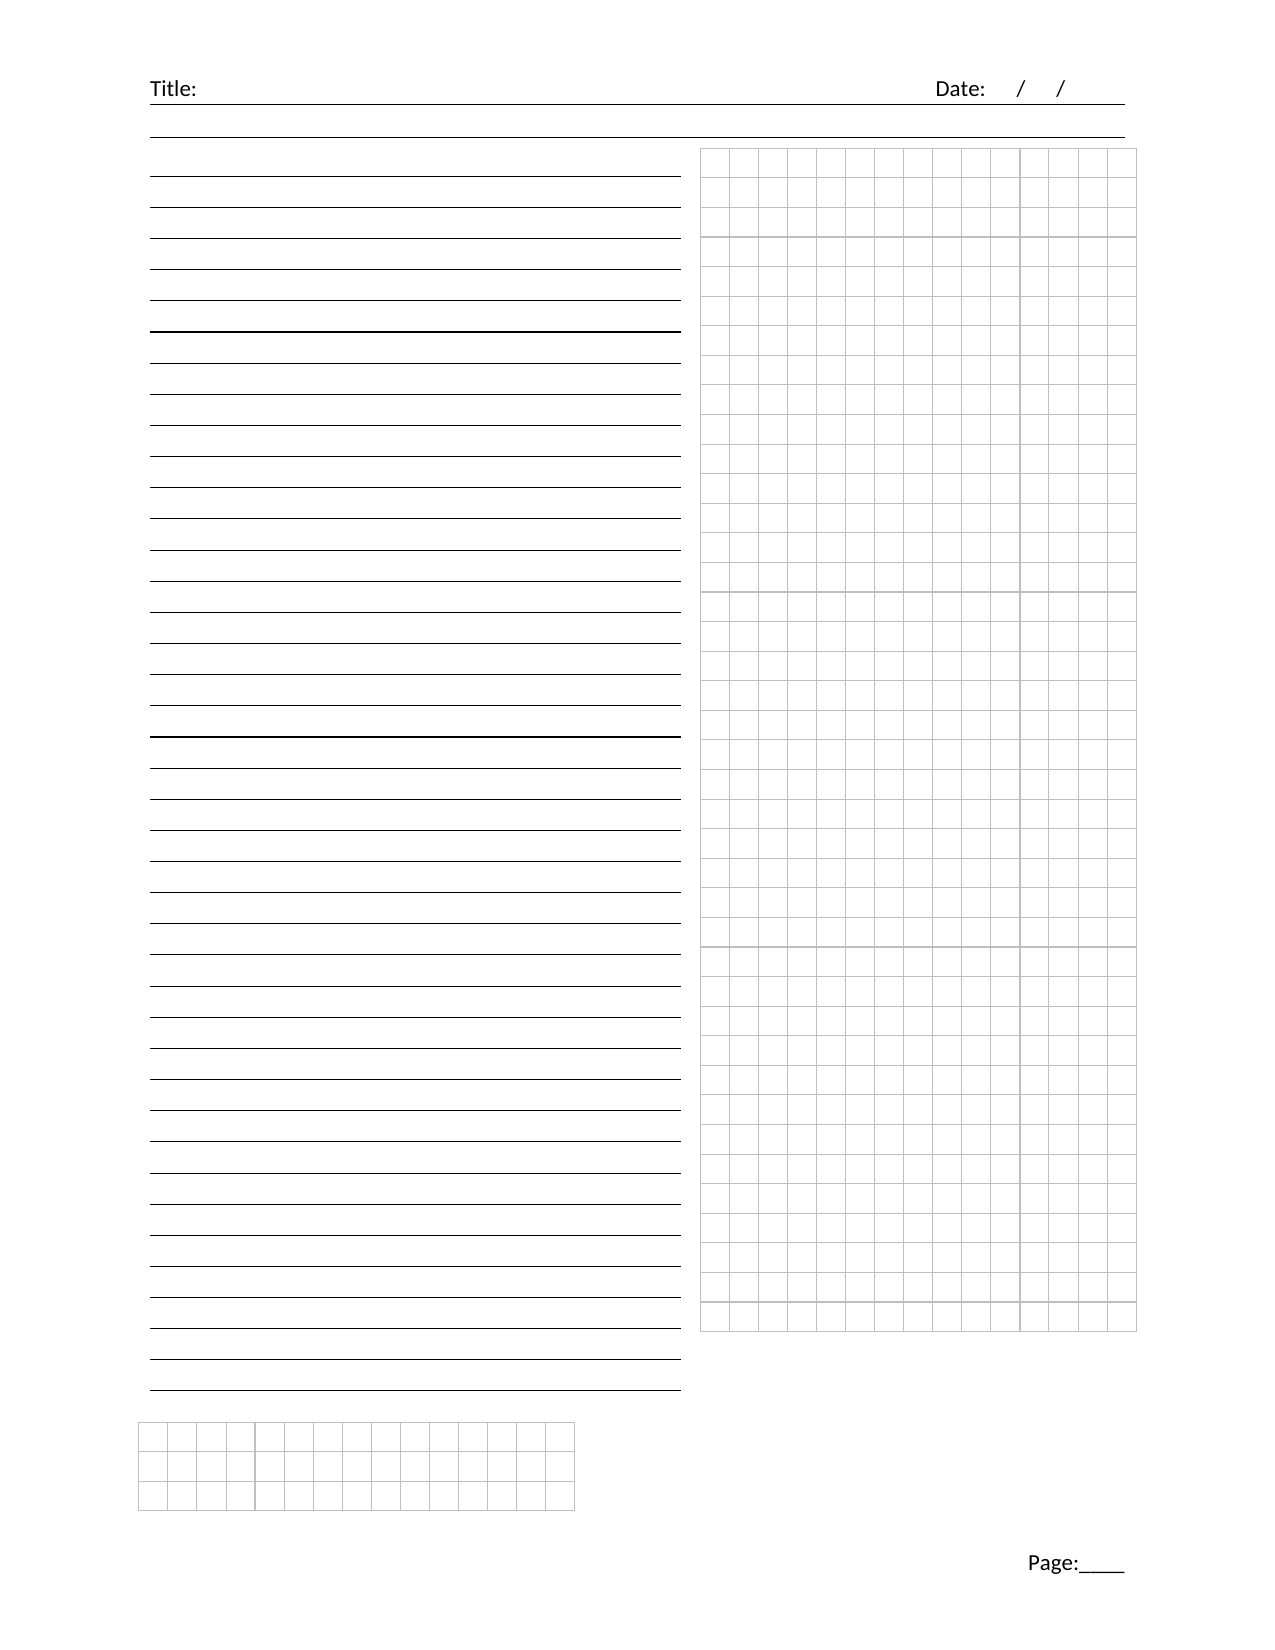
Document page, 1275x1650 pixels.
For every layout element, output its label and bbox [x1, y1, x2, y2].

table_cell [904, 948, 932, 976]
table_cell [1021, 385, 1048, 414]
table_cell [788, 563, 816, 591]
table_cell [730, 1214, 758, 1242]
table_cell [285, 1452, 313, 1481]
table_cell [730, 681, 758, 710]
table_cell [846, 504, 874, 532]
table_cell [846, 593, 874, 621]
table_cell [875, 1036, 903, 1065]
table_cell [1079, 1243, 1107, 1272]
table_cell [701, 1125, 729, 1153]
table_cell [962, 1095, 990, 1124]
table_cell [904, 563, 932, 591]
table_cell [933, 740, 961, 769]
table_cell [962, 445, 990, 473]
table_cell [730, 504, 758, 532]
table_cell [1049, 1066, 1078, 1094]
table_cell [1079, 533, 1107, 562]
table_cell [1049, 977, 1078, 1006]
table_cell [817, 1214, 845, 1242]
table_header [285, 1423, 313, 1451]
table_cell [1079, 977, 1107, 1006]
table_cell [817, 1125, 845, 1153]
table_cell [991, 178, 1019, 207]
table_cell [1021, 918, 1048, 946]
table_cell [1108, 1155, 1136, 1183]
table_cell [401, 1452, 429, 1481]
table_cell [817, 1066, 845, 1094]
table_cell [904, 1095, 932, 1124]
table_cell [788, 800, 816, 828]
table_cell [933, 445, 961, 473]
table_cell [701, 563, 729, 591]
table_cell [701, 474, 729, 503]
table_cell [759, 740, 787, 769]
table_cell [730, 533, 758, 562]
table_cell [1108, 474, 1136, 503]
table_cell [1108, 1303, 1136, 1331]
table_cell [962, 1303, 990, 1331]
table_cell [701, 770, 729, 798]
table_cell [788, 652, 816, 680]
table_cell [1079, 859, 1107, 887]
table_cell [1108, 1066, 1136, 1094]
table_header [343, 1423, 371, 1451]
table_cell [933, 356, 961, 384]
table_cell [933, 859, 961, 887]
table_cell [788, 593, 816, 621]
table_cell [875, 829, 903, 858]
table_cell [701, 1273, 729, 1301]
table_cell [1079, 415, 1107, 443]
table_cell [817, 238, 845, 266]
table_cell [1108, 711, 1136, 739]
table_cell [875, 859, 903, 887]
table_cell [459, 1482, 487, 1510]
table_cell [991, 1243, 1019, 1272]
table_cell [1021, 445, 1048, 473]
table_cell [1108, 504, 1136, 532]
table_cell [701, 652, 729, 680]
table_cell [875, 948, 903, 976]
table_cell [933, 948, 961, 976]
table_cell [933, 385, 961, 414]
table_cell [788, 208, 816, 236]
table_cell [962, 415, 990, 443]
table_cell [759, 829, 787, 858]
table_cell [701, 711, 729, 739]
table_cell [933, 474, 961, 503]
table_cell [1079, 326, 1107, 355]
table_cell [730, 1007, 758, 1035]
table_cell [875, 1125, 903, 1153]
table_cell [430, 1452, 458, 1481]
table_cell [846, 977, 874, 1006]
table_cell [875, 977, 903, 1006]
table_cell [730, 178, 758, 207]
table_cell [1079, 918, 1107, 946]
table_cell [817, 149, 845, 177]
table_cell [730, 208, 758, 236]
table_cell [933, 208, 961, 236]
table_cell [1108, 178, 1136, 207]
table_cell [962, 829, 990, 858]
table_cell [933, 1184, 961, 1213]
table_cell [1021, 415, 1048, 443]
table_cell [1108, 385, 1136, 414]
table_cell [1049, 1007, 1078, 1035]
table_cell [991, 1303, 1019, 1331]
table_cell [991, 1214, 1019, 1242]
table_cell [904, 622, 932, 651]
table_cell [730, 800, 758, 828]
table_cell [730, 445, 758, 473]
table_cell [846, 1155, 874, 1183]
table_cell [1079, 770, 1107, 798]
table_cell [991, 1095, 1019, 1124]
table_cell [1079, 1095, 1107, 1124]
table_cell [904, 445, 932, 473]
table_cell [730, 711, 758, 739]
table_cell [401, 1482, 429, 1510]
table_cell [1108, 415, 1136, 443]
table_cell [759, 1184, 787, 1213]
table_cell [991, 149, 1019, 177]
table_cell [1049, 1243, 1078, 1272]
table_cell [701, 948, 729, 976]
table_cell [1079, 1273, 1107, 1301]
table_cell [256, 1482, 284, 1510]
table_cell [1079, 267, 1107, 296]
table_cell [1108, 1095, 1136, 1124]
table_cell [730, 740, 758, 769]
table_cell [788, 829, 816, 858]
table_header [430, 1423, 458, 1451]
table_cell [846, 297, 874, 325]
table_cell [933, 711, 961, 739]
table_header [401, 1423, 429, 1451]
table_cell [1049, 1273, 1078, 1301]
table_cell [730, 415, 758, 443]
table_cell [846, 149, 874, 177]
table_cell [701, 149, 729, 177]
table_cell [1021, 829, 1048, 858]
table_cell [1108, 977, 1136, 1006]
table_cell [846, 1273, 874, 1301]
table_cell [759, 800, 787, 828]
table_cell [875, 1155, 903, 1183]
table_cell [730, 948, 758, 976]
table_cell [759, 1125, 787, 1153]
table_cell [1021, 326, 1048, 355]
table_cell [962, 1184, 990, 1213]
table_cell [701, 1184, 729, 1213]
table_cell [817, 1036, 845, 1065]
table_cell [1049, 445, 1078, 473]
table_cell [933, 1036, 961, 1065]
table_cell [730, 149, 758, 177]
table_cell [875, 1303, 903, 1331]
table_cell [846, 918, 874, 946]
table_cell [701, 415, 729, 443]
table_cell [875, 533, 903, 562]
table_cell [788, 1125, 816, 1153]
table_cell [962, 681, 990, 710]
table_cell [1049, 267, 1078, 296]
table_cell [788, 1303, 816, 1331]
table_cell [139, 1482, 167, 1510]
table_cell [343, 1452, 371, 1481]
table_cell [1108, 593, 1136, 621]
table_cell [730, 593, 758, 621]
table_cell [459, 1452, 487, 1481]
table_cell [701, 297, 729, 325]
table_cell [1108, 1125, 1136, 1153]
table_cell [1049, 1214, 1078, 1242]
table_cell [846, 740, 874, 769]
table_cell [788, 770, 816, 798]
table_cell [1079, 297, 1107, 325]
table_cell [788, 356, 816, 384]
table_cell [846, 1125, 874, 1153]
table_cell [933, 563, 961, 591]
table_cell [933, 1066, 961, 1094]
table_cell [817, 859, 845, 887]
table_cell [701, 356, 729, 384]
table_cell [933, 1303, 961, 1331]
table_cell [962, 474, 990, 503]
table_cell [730, 1184, 758, 1213]
table_cell [991, 1125, 1019, 1153]
table_cell [846, 415, 874, 443]
table_cell [701, 622, 729, 651]
table_cell [730, 1243, 758, 1272]
table_cell [846, 1066, 874, 1094]
table_cell [962, 918, 990, 946]
table_cell [1021, 948, 1048, 976]
table_cell [991, 977, 1019, 1006]
table_cell [817, 652, 845, 680]
table_cell [962, 770, 990, 798]
table_cell [1049, 711, 1078, 739]
table_cell [1108, 829, 1136, 858]
table_cell [875, 770, 903, 798]
table_cell [730, 1095, 758, 1124]
table_cell [875, 800, 903, 828]
table_cell [1108, 800, 1136, 828]
table_cell [991, 1007, 1019, 1035]
table_cell [730, 474, 758, 503]
table_cell [991, 800, 1019, 828]
table_cell [1021, 238, 1048, 266]
table_cell [1021, 711, 1048, 739]
table_cell [1021, 1095, 1048, 1124]
table_header [197, 1423, 226, 1451]
table_cell [1021, 563, 1048, 591]
table_cell [1021, 474, 1048, 503]
table_cell [1049, 1184, 1078, 1213]
table_cell [788, 178, 816, 207]
table_cell [1079, 593, 1107, 621]
table_cell [904, 474, 932, 503]
table_cell [817, 593, 845, 621]
table_cell [730, 1066, 758, 1094]
table_cell [991, 1273, 1019, 1301]
table_cell [846, 1036, 874, 1065]
table_cell [1021, 267, 1048, 296]
table_cell [846, 445, 874, 473]
table_cell [904, 711, 932, 739]
table_cell [1021, 533, 1048, 562]
table_cell [730, 1125, 758, 1153]
table_cell [991, 1036, 1019, 1065]
table_cell [759, 1303, 787, 1331]
table_cell [168, 1452, 196, 1481]
table_cell [962, 652, 990, 680]
table_cell [904, 593, 932, 621]
table_cell [904, 918, 932, 946]
table_cell [730, 888, 758, 917]
table_cell [1021, 681, 1048, 710]
table_cell [904, 504, 932, 532]
table_cell [817, 504, 845, 532]
table_cell [788, 326, 816, 355]
table_cell [788, 977, 816, 1006]
table_cell [846, 533, 874, 562]
table_cell [991, 740, 1019, 769]
table_cell [904, 1303, 932, 1331]
table_cell [904, 888, 932, 917]
table_cell [701, 593, 729, 621]
table_cell [991, 267, 1019, 296]
table_cell [817, 888, 845, 917]
table_cell [1049, 622, 1078, 651]
table_cell [759, 681, 787, 710]
table_cell [904, 829, 932, 858]
table_cell [1049, 504, 1078, 532]
table_cell [1021, 593, 1048, 621]
table_cell [1049, 385, 1078, 414]
table_cell [904, 385, 932, 414]
table_cell [904, 208, 932, 236]
table_cell [788, 622, 816, 651]
table_cell [1108, 267, 1136, 296]
table_cell [904, 652, 932, 680]
table_cell [846, 238, 874, 266]
table_cell [788, 888, 816, 917]
table_cell [933, 267, 961, 296]
table_cell [701, 888, 729, 917]
table_cell [1049, 918, 1078, 946]
table_cell [788, 1243, 816, 1272]
table_cell [991, 208, 1019, 236]
table_cell [1079, 1125, 1107, 1153]
table_cell [759, 622, 787, 651]
table_cell [904, 770, 932, 798]
table_cell [875, 1273, 903, 1301]
table_cell [962, 977, 990, 1006]
table_cell [904, 1184, 932, 1213]
table_cell [991, 770, 1019, 798]
table_cell [1021, 208, 1048, 236]
table_cell [962, 593, 990, 621]
table_cell [875, 415, 903, 443]
table_cell [730, 977, 758, 1006]
table_cell [875, 356, 903, 384]
table_cell [372, 1452, 400, 1481]
table_cell [788, 1184, 816, 1213]
table_cell [991, 1155, 1019, 1183]
table_cell [933, 504, 961, 532]
table_cell [904, 800, 932, 828]
table_cell [1049, 149, 1078, 177]
table_cell [846, 326, 874, 355]
table_cell [1079, 504, 1107, 532]
table_cell [875, 445, 903, 473]
table_cell [759, 1007, 787, 1035]
table_cell [168, 1482, 196, 1510]
table_cell [904, 1007, 932, 1035]
table_cell [759, 888, 787, 917]
table_cell [904, 149, 932, 177]
table_cell [759, 1066, 787, 1094]
table_cell [904, 1243, 932, 1272]
table_cell [817, 1273, 845, 1301]
table_cell [701, 1007, 729, 1035]
table_cell [430, 1482, 458, 1510]
table_cell [904, 356, 932, 384]
table_cell [933, 533, 961, 562]
table_cell [991, 681, 1019, 710]
table_cell [991, 385, 1019, 414]
table_cell [817, 681, 845, 710]
table_cell [962, 948, 990, 976]
table_cell [933, 297, 961, 325]
table_cell [875, 918, 903, 946]
table_cell [1108, 326, 1136, 355]
table_cell [730, 1155, 758, 1183]
table_cell [1108, 1243, 1136, 1272]
table_cell [701, 533, 729, 562]
table_cell [817, 829, 845, 858]
table_cell [1021, 1036, 1048, 1065]
table_cell [991, 1066, 1019, 1094]
table_cell [759, 415, 787, 443]
table_cell [933, 770, 961, 798]
table_cell [933, 1243, 961, 1272]
table_cell [933, 178, 961, 207]
table_cell [759, 474, 787, 503]
table_cell [875, 385, 903, 414]
table_cell [788, 740, 816, 769]
table_cell [962, 859, 990, 887]
table_cell [904, 1066, 932, 1094]
table_cell [875, 652, 903, 680]
table_cell [991, 563, 1019, 591]
table_cell [991, 888, 1019, 917]
table_cell [701, 208, 729, 236]
table_cell [846, 474, 874, 503]
table_cell [933, 238, 961, 266]
table_cell [817, 208, 845, 236]
table_header [546, 1423, 574, 1451]
table_cell [759, 948, 787, 976]
table_cell [991, 918, 1019, 946]
table_cell [817, 297, 845, 325]
table_cell [817, 770, 845, 798]
table_cell [1079, 711, 1107, 739]
table_cell [1079, 445, 1107, 473]
table_cell [759, 1155, 787, 1183]
table_cell [546, 1482, 574, 1510]
table_cell [846, 1243, 874, 1272]
table_cell [904, 297, 932, 325]
table_cell [962, 563, 990, 591]
table_cell [933, 326, 961, 355]
table_cell [817, 977, 845, 1006]
table_header [372, 1423, 400, 1451]
table_cell [1021, 800, 1048, 828]
table_cell [701, 1036, 729, 1065]
table_cell [991, 652, 1019, 680]
table_cell [343, 1482, 371, 1510]
table_cell [817, 178, 845, 207]
table_cell [1049, 415, 1078, 443]
table_cell [846, 622, 874, 651]
table_cell [788, 1155, 816, 1183]
table_cell [875, 504, 903, 532]
table_header [459, 1423, 487, 1451]
table_cell [875, 711, 903, 739]
table_cell [846, 385, 874, 414]
table_cell [759, 149, 787, 177]
table_cell [730, 297, 758, 325]
table_cell [1108, 652, 1136, 680]
table_cell [962, 800, 990, 828]
table_cell [875, 1066, 903, 1094]
table_cell [1108, 149, 1136, 177]
table_cell [991, 593, 1019, 621]
table_cell [788, 1007, 816, 1035]
table_cell [962, 238, 990, 266]
table_cell [1021, 1214, 1048, 1242]
table_cell [817, 1007, 845, 1035]
table_cell [759, 1095, 787, 1124]
table_cell [904, 267, 932, 296]
table_cell [1108, 533, 1136, 562]
table_cell [817, 474, 845, 503]
table_cell [1049, 770, 1078, 798]
table_cell [846, 1214, 874, 1242]
table_cell [875, 178, 903, 207]
table_cell [904, 178, 932, 207]
table_cell [846, 888, 874, 917]
table_cell [1079, 652, 1107, 680]
table_cell [846, 829, 874, 858]
table_cell [759, 267, 787, 296]
table_cell [875, 267, 903, 296]
table_cell [701, 178, 729, 207]
table_cell [1108, 888, 1136, 917]
table_cell [817, 740, 845, 769]
table_cell [759, 1036, 787, 1065]
table_cell [991, 356, 1019, 384]
table_cell [875, 1095, 903, 1124]
table_cell [904, 533, 932, 562]
table_cell [788, 711, 816, 739]
table_cell [962, 1036, 990, 1065]
table_cell [1108, 445, 1136, 473]
table_cell [788, 504, 816, 532]
table_cell [991, 829, 1019, 858]
table_cell [701, 1303, 729, 1331]
table_cell [933, 829, 961, 858]
table_cell [846, 711, 874, 739]
table_cell [730, 356, 758, 384]
table_cell [846, 267, 874, 296]
table_cell [991, 711, 1019, 739]
table_cell [904, 1155, 932, 1183]
table_cell [846, 681, 874, 710]
table_header [488, 1423, 516, 1451]
table_cell [846, 1303, 874, 1331]
table_cell [1108, 1036, 1136, 1065]
table_cell [1108, 238, 1136, 266]
table_cell [991, 238, 1019, 266]
table_cell [1021, 1184, 1048, 1213]
table_cell [1079, 681, 1107, 710]
table_cell [875, 474, 903, 503]
table_cell [1079, 888, 1107, 917]
table_header [314, 1423, 342, 1451]
table_cell [991, 1184, 1019, 1213]
table_cell [933, 800, 961, 828]
table_cell [1079, 740, 1107, 769]
table_cell [933, 1155, 961, 1183]
table_cell [846, 563, 874, 591]
table_cell [933, 149, 961, 177]
table_cell [991, 504, 1019, 532]
table_cell [904, 1125, 932, 1153]
table_cell [730, 563, 758, 591]
table_cell [1108, 208, 1136, 236]
table_cell [933, 593, 961, 621]
table_cell [991, 297, 1019, 325]
table_cell [1049, 652, 1078, 680]
table_cell [701, 829, 729, 858]
table_cell [1108, 740, 1136, 769]
table_cell [991, 474, 1019, 503]
table_cell [1079, 149, 1107, 177]
table_cell [962, 1007, 990, 1035]
table_cell [846, 652, 874, 680]
table_cell [788, 1036, 816, 1065]
table_cell [1079, 800, 1107, 828]
table_cell [875, 593, 903, 621]
table_cell [1108, 918, 1136, 946]
table_cell [788, 474, 816, 503]
table_cell [875, 1007, 903, 1035]
table_cell [933, 652, 961, 680]
table_cell [788, 948, 816, 976]
table_cell [1021, 652, 1048, 680]
table_cell [1021, 770, 1048, 798]
table_cell [1049, 474, 1078, 503]
table_cell [962, 888, 990, 917]
table_cell [701, 918, 729, 946]
table_cell [875, 1214, 903, 1242]
table_cell [846, 356, 874, 384]
table_cell [1108, 681, 1136, 710]
table_cell [701, 681, 729, 710]
table_cell [962, 208, 990, 236]
table_cell [1049, 829, 1078, 858]
table_cell [285, 1482, 313, 1510]
table_cell [701, 267, 729, 296]
table_header [139, 1423, 167, 1451]
table_header [168, 1423, 196, 1451]
table_cell [701, 800, 729, 828]
table_cell [759, 1273, 787, 1301]
table_cell [197, 1452, 226, 1481]
table_cell [1049, 593, 1078, 621]
table_cell [1021, 1243, 1048, 1272]
table_cell [875, 681, 903, 710]
table_cell [701, 977, 729, 1006]
table_cell [227, 1482, 254, 1510]
table_cell [991, 622, 1019, 651]
table_cell [701, 1155, 729, 1183]
table_cell [759, 1243, 787, 1272]
table_cell [759, 297, 787, 325]
table_cell [759, 770, 787, 798]
table_cell [788, 1066, 816, 1094]
table_cell [1108, 770, 1136, 798]
table_cell [788, 297, 816, 325]
table_cell [759, 208, 787, 236]
table_cell [933, 1214, 961, 1242]
table_cell [962, 1214, 990, 1242]
table_cell [991, 948, 1019, 976]
table_cell [817, 1303, 845, 1331]
table_cell [1021, 1303, 1048, 1331]
table_cell [1049, 888, 1078, 917]
table_cell [846, 1184, 874, 1213]
table_cell [817, 1184, 845, 1213]
table_cell [788, 238, 816, 266]
table_cell [759, 504, 787, 532]
table_cell [817, 948, 845, 976]
table_cell [817, 445, 845, 473]
table_cell [759, 859, 787, 887]
table_cell [1049, 681, 1078, 710]
table_cell [933, 1125, 961, 1153]
table_cell [1079, 563, 1107, 591]
table_cell [933, 888, 961, 917]
table_cell [1079, 1214, 1107, 1242]
table_cell [1049, 356, 1078, 384]
table_cell [817, 800, 845, 828]
table_cell [1079, 178, 1107, 207]
table_cell [788, 149, 816, 177]
table_cell [759, 178, 787, 207]
table_cell [933, 918, 961, 946]
table_cell [1079, 1066, 1107, 1094]
table_cell [730, 829, 758, 858]
table_cell [846, 208, 874, 236]
table_cell [1079, 948, 1107, 976]
table_cell [1108, 1214, 1136, 1242]
table_cell [701, 1243, 729, 1272]
table_cell [904, 1036, 932, 1065]
table_cell [846, 948, 874, 976]
table_cell [759, 445, 787, 473]
table_cell [701, 1095, 729, 1124]
table_cell [730, 267, 758, 296]
table_cell [1049, 800, 1078, 828]
table_cell [875, 208, 903, 236]
table_cell [730, 1303, 758, 1331]
table_cell [846, 1095, 874, 1124]
table_cell [875, 149, 903, 177]
table_cell [759, 652, 787, 680]
table_header [517, 1423, 545, 1451]
table_cell [1079, 356, 1107, 384]
table_cell [1049, 1095, 1078, 1124]
table_cell [933, 681, 961, 710]
table_cell [759, 356, 787, 384]
table_cell [1021, 859, 1048, 887]
table_cell [875, 563, 903, 591]
table_cell [1049, 533, 1078, 562]
table_cell [701, 238, 729, 266]
table_cell [1079, 1184, 1107, 1213]
table_cell [817, 711, 845, 739]
table_cell [759, 977, 787, 1006]
table_cell [1079, 1036, 1107, 1065]
table_cell [991, 415, 1019, 443]
table_cell [875, 1243, 903, 1272]
table_cell [904, 326, 932, 355]
table_cell [962, 622, 990, 651]
table_cell [817, 415, 845, 443]
table_cell [933, 1273, 961, 1301]
table_cell [1049, 326, 1078, 355]
table_cell [730, 1273, 758, 1301]
table_cell [730, 918, 758, 946]
table_cell [817, 622, 845, 651]
table_cell [788, 681, 816, 710]
table_cell [933, 1095, 961, 1124]
table_cell [546, 1452, 574, 1481]
table_cell [1021, 1273, 1048, 1301]
table_cell [1021, 297, 1048, 325]
table_cell [846, 178, 874, 207]
table_cell [904, 977, 932, 1006]
table_cell [962, 1273, 990, 1301]
table_cell [904, 415, 932, 443]
table_cell [904, 238, 932, 266]
table_cell [962, 504, 990, 532]
table_cell [517, 1482, 545, 1510]
table_cell [1079, 1007, 1107, 1035]
table_cell [817, 1243, 845, 1272]
table_cell [991, 326, 1019, 355]
table_cell [730, 1036, 758, 1065]
table_cell [788, 1273, 816, 1301]
table_cell [314, 1452, 342, 1481]
table_cell [962, 267, 990, 296]
table_cell [962, 356, 990, 384]
table_cell [1049, 297, 1078, 325]
table_cell [701, 1066, 729, 1094]
table_cell [1108, 1184, 1136, 1213]
table_cell [1108, 1007, 1136, 1035]
table_cell [788, 415, 816, 443]
table_cell [875, 297, 903, 325]
table_cell [701, 326, 729, 355]
table_cell [962, 1125, 990, 1153]
table_cell [1079, 1303, 1107, 1331]
table_cell [933, 622, 961, 651]
table_cell [759, 563, 787, 591]
table_cell [488, 1482, 516, 1510]
table_cell [962, 297, 990, 325]
table_cell [817, 385, 845, 414]
table_cell [875, 740, 903, 769]
table_cell [701, 385, 729, 414]
table_cell [1079, 622, 1107, 651]
table_cell [875, 888, 903, 917]
table_cell [1021, 1007, 1048, 1035]
table_cell [1021, 1125, 1048, 1153]
table_cell [788, 1214, 816, 1242]
table_cell [875, 1184, 903, 1213]
table_cell [1021, 977, 1048, 1006]
table_cell [1049, 1155, 1078, 1183]
table_cell [759, 533, 787, 562]
table_cell [904, 1273, 932, 1301]
table_cell [933, 415, 961, 443]
table_cell [1021, 1155, 1048, 1183]
table_cell [788, 267, 816, 296]
table_cell [759, 385, 787, 414]
table_cell [962, 711, 990, 739]
table_cell [1021, 356, 1048, 384]
table_cell [1108, 1273, 1136, 1301]
table_cell [817, 356, 845, 384]
table_cell [1108, 356, 1136, 384]
table_cell [759, 593, 787, 621]
table_cell [730, 326, 758, 355]
table_cell [817, 563, 845, 591]
table_cell [1108, 859, 1136, 887]
table_cell [1021, 888, 1048, 917]
table_cell [1049, 1125, 1078, 1153]
table_cell [1021, 504, 1048, 532]
table_cell [197, 1482, 226, 1510]
table_cell [1108, 297, 1136, 325]
table_cell [256, 1452, 284, 1481]
table_cell [788, 1095, 816, 1124]
table_cell [1049, 208, 1078, 236]
table_cell [1049, 178, 1078, 207]
table_cell [1049, 1036, 1078, 1065]
table_cell [904, 859, 932, 887]
table_cell [701, 1214, 729, 1242]
table_cell [314, 1482, 342, 1510]
table_cell [1049, 563, 1078, 591]
table_cell [875, 326, 903, 355]
table_cell [904, 1214, 932, 1242]
table_cell [139, 1452, 167, 1481]
table_cell [962, 1155, 990, 1183]
table_cell [817, 533, 845, 562]
table_cell [788, 385, 816, 414]
table_cell [846, 859, 874, 887]
table_cell [701, 740, 729, 769]
table_cell [817, 326, 845, 355]
table_cell [1021, 622, 1048, 651]
table_cell [372, 1482, 400, 1510]
table_cell [1108, 948, 1136, 976]
table_cell [730, 652, 758, 680]
table_cell [1079, 385, 1107, 414]
table_cell [933, 1007, 961, 1035]
table_cell [875, 622, 903, 651]
table_cell [788, 533, 816, 562]
table_cell [788, 918, 816, 946]
table_cell [991, 859, 1019, 887]
table_cell [759, 326, 787, 355]
table_cell [227, 1452, 254, 1481]
table_cell [875, 238, 903, 266]
table_cell [962, 1243, 990, 1272]
table_cell [488, 1452, 516, 1481]
table_cell [759, 711, 787, 739]
table_cell [1079, 1155, 1107, 1183]
table_cell [1079, 238, 1107, 266]
table_cell [730, 385, 758, 414]
table_cell [701, 504, 729, 532]
table_cell [1049, 740, 1078, 769]
table_cell [1079, 474, 1107, 503]
table_cell [991, 445, 1019, 473]
table_cell [701, 445, 729, 473]
table_cell [788, 445, 816, 473]
table_cell [962, 1066, 990, 1094]
table_cell [1049, 859, 1078, 887]
table_cell [1108, 563, 1136, 591]
table_cell [1021, 149, 1048, 177]
table_cell [962, 533, 990, 562]
table_cell [962, 326, 990, 355]
table_cell [962, 385, 990, 414]
table_cell [1021, 1066, 1048, 1094]
table_cell [1079, 829, 1107, 858]
table_cell [1049, 238, 1078, 266]
table_cell [817, 267, 845, 296]
table_cell [962, 149, 990, 177]
table_cell [962, 740, 990, 769]
table_header [227, 1423, 254, 1451]
table_header [256, 1423, 284, 1451]
table_cell [1049, 1303, 1078, 1331]
table_cell [701, 859, 729, 887]
table_cell [1079, 208, 1107, 236]
table_cell [730, 770, 758, 798]
table_cell [1108, 622, 1136, 651]
table_cell [846, 800, 874, 828]
table_cell [517, 1452, 545, 1481]
table_cell [730, 238, 758, 266]
table_cell [817, 1095, 845, 1124]
table_cell [759, 918, 787, 946]
table_cell [1021, 740, 1048, 769]
table_cell [730, 859, 758, 887]
table_cell [817, 1155, 845, 1183]
table_cell [991, 533, 1019, 562]
table_cell [730, 622, 758, 651]
table_cell [1049, 948, 1078, 976]
table_cell [817, 918, 845, 946]
table_cell [846, 770, 874, 798]
table_cell [904, 740, 932, 769]
table_cell [962, 178, 990, 207]
table_cell [1021, 178, 1048, 207]
table_cell [759, 238, 787, 266]
table_cell [846, 1007, 874, 1035]
table_cell [759, 1214, 787, 1242]
table_cell [788, 859, 816, 887]
table_cell [933, 977, 961, 1006]
table_cell [904, 681, 932, 710]
